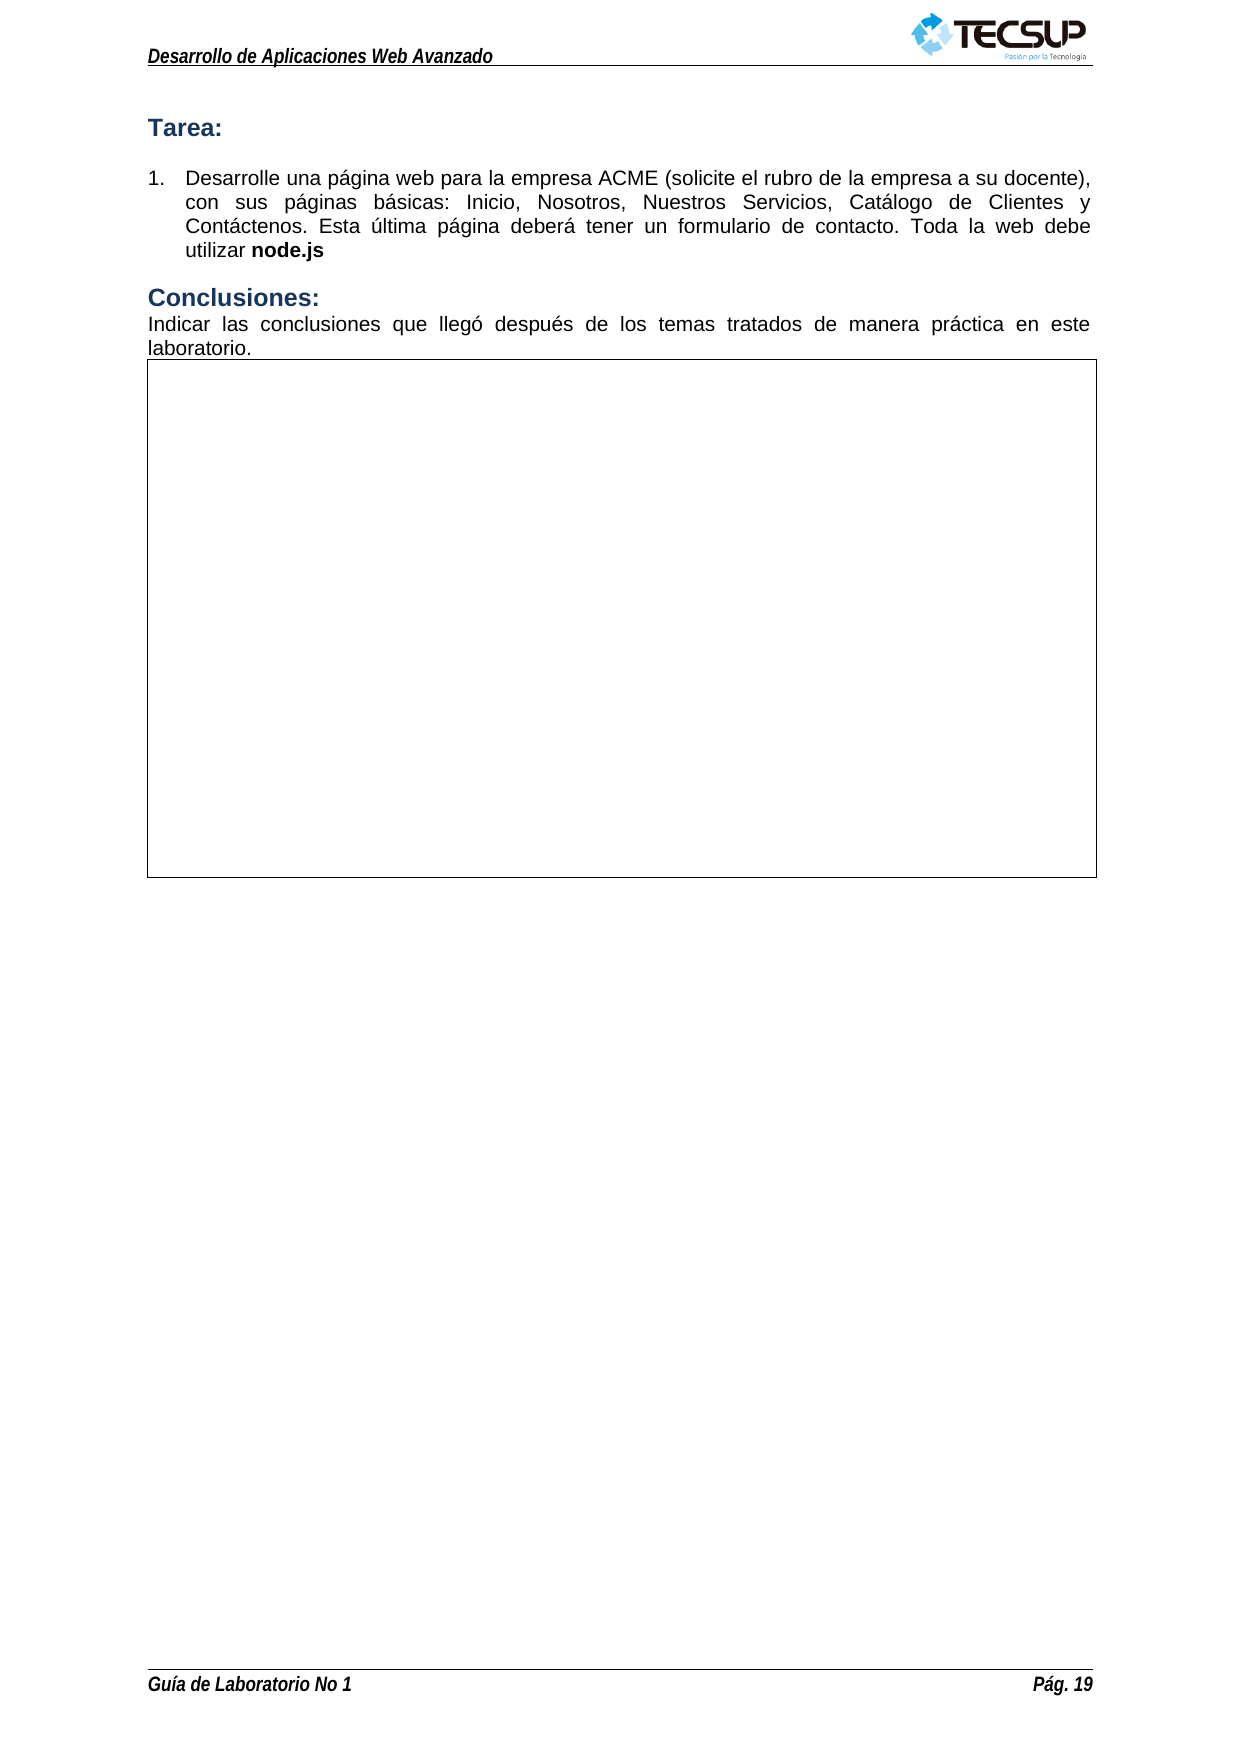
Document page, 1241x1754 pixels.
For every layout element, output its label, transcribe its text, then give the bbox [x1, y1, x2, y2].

text Conclusiones: [148, 283, 1092, 311]
text Indicar las conclusiones que llegó después de los temas tratados de manera práctica en este laboratorio. [148, 311, 1092, 359]
list Desarrolle una página web para la empresa ACME (solicite el rubro de la empresa a su docente), con sus páginas básicas: Inicio, Nosotros, Nuestros Servicios, Catálogo de Clientes y Contáctenos. Esta última página deberá tener un formulario de contacto. Toda la web debe utilizar node.js [148, 166, 1092, 262]
text Tarea: [148, 113, 1092, 142]
table_header [148, 360, 1096, 877]
picture [910, 13, 1090, 63]
